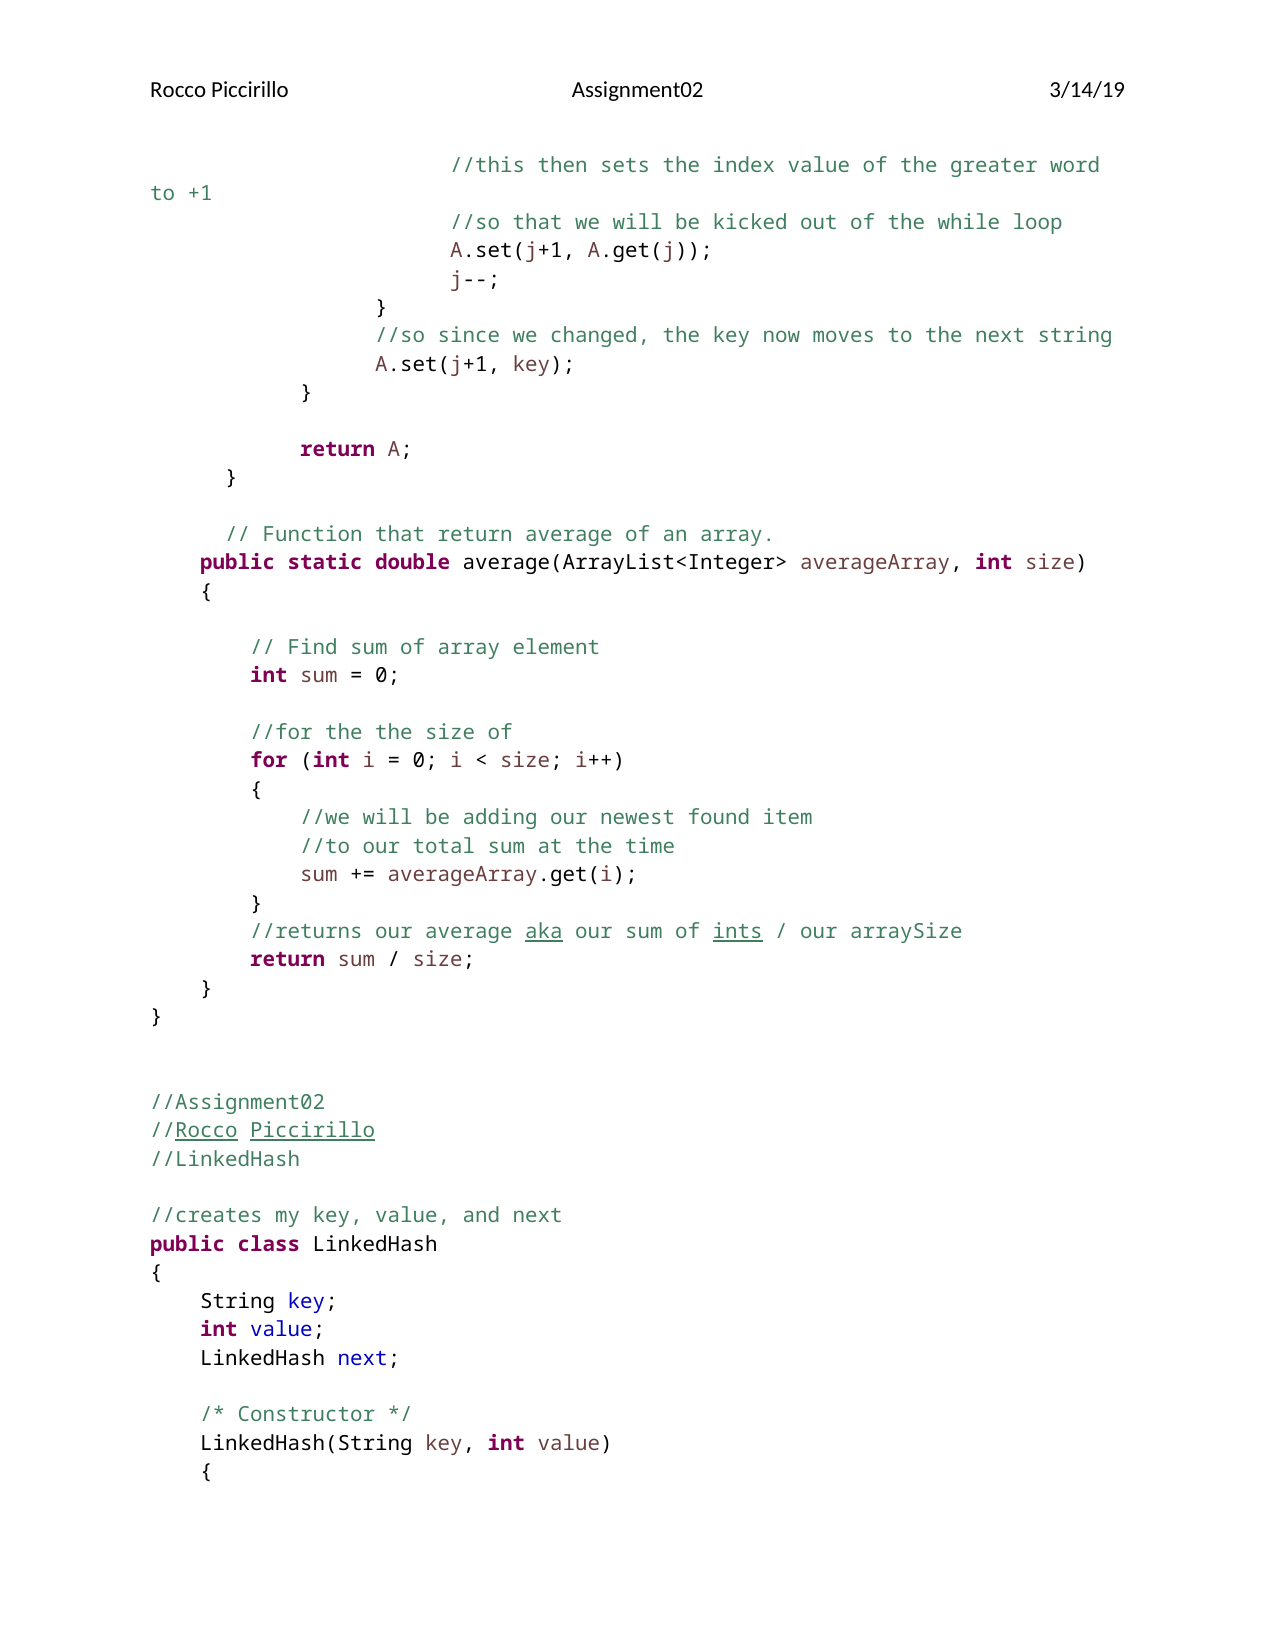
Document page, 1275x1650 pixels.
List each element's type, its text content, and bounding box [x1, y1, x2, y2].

text //for the the size of [150, 717, 1125, 746]
text sum += averageArray.get(i); [150, 859, 1125, 888]
text { [150, 576, 1125, 604]
text A.set(j+1, key); [150, 349, 1125, 377]
text //creates my key, value, and next [150, 1201, 1125, 1229]
text } [150, 292, 1125, 321]
text A.set(j+1, A.get(j)); [150, 235, 1125, 264]
text LinkedHash next; [150, 1343, 1125, 1371]
text //so since we changed, the key now moves to the next string [150, 321, 1125, 349]
text j--; [150, 264, 1125, 292]
text //Rocco Piccirillo [150, 1115, 1125, 1144]
text LinkedHash(String key, int value) [150, 1428, 1125, 1456]
text //Assignment02 [150, 1087, 1125, 1115]
text } [150, 973, 1125, 1001]
text { [150, 774, 1125, 802]
text /* Constructor */ [150, 1399, 1125, 1428]
text public class LinkedHash [150, 1229, 1125, 1257]
text String key; [150, 1286, 1125, 1314]
text } [150, 1001, 1125, 1030]
text // Function that return average of an array. [150, 519, 1125, 547]
text return A; [150, 434, 1125, 462]
text public static double average(ArrayList<Integer> averageArray, int size) [150, 547, 1125, 576]
text { [150, 1257, 1125, 1286]
text //so that we will be kicked out of the while loop [150, 207, 1125, 235]
text } [150, 462, 1125, 491]
text //this then sets the index value of the greater word to +1 [150, 150, 1125, 207]
text for (int i = 0; i < size; i++) [150, 746, 1125, 774]
text int value; [150, 1314, 1125, 1343]
text } [150, 377, 1125, 406]
text // Find sum of array element [150, 632, 1125, 661]
text int sum = 0; [150, 661, 1125, 689]
text //LinkedHash [150, 1144, 1125, 1172]
text //returns our average aka our sum of ints / our arraySize [150, 916, 1125, 944]
text //to our total sum at the time [150, 831, 1125, 859]
text //we will be adding our newest found item [150, 802, 1125, 831]
text } [150, 888, 1125, 916]
text return sum / size; [150, 944, 1125, 973]
text { [150, 1456, 1125, 1484]
